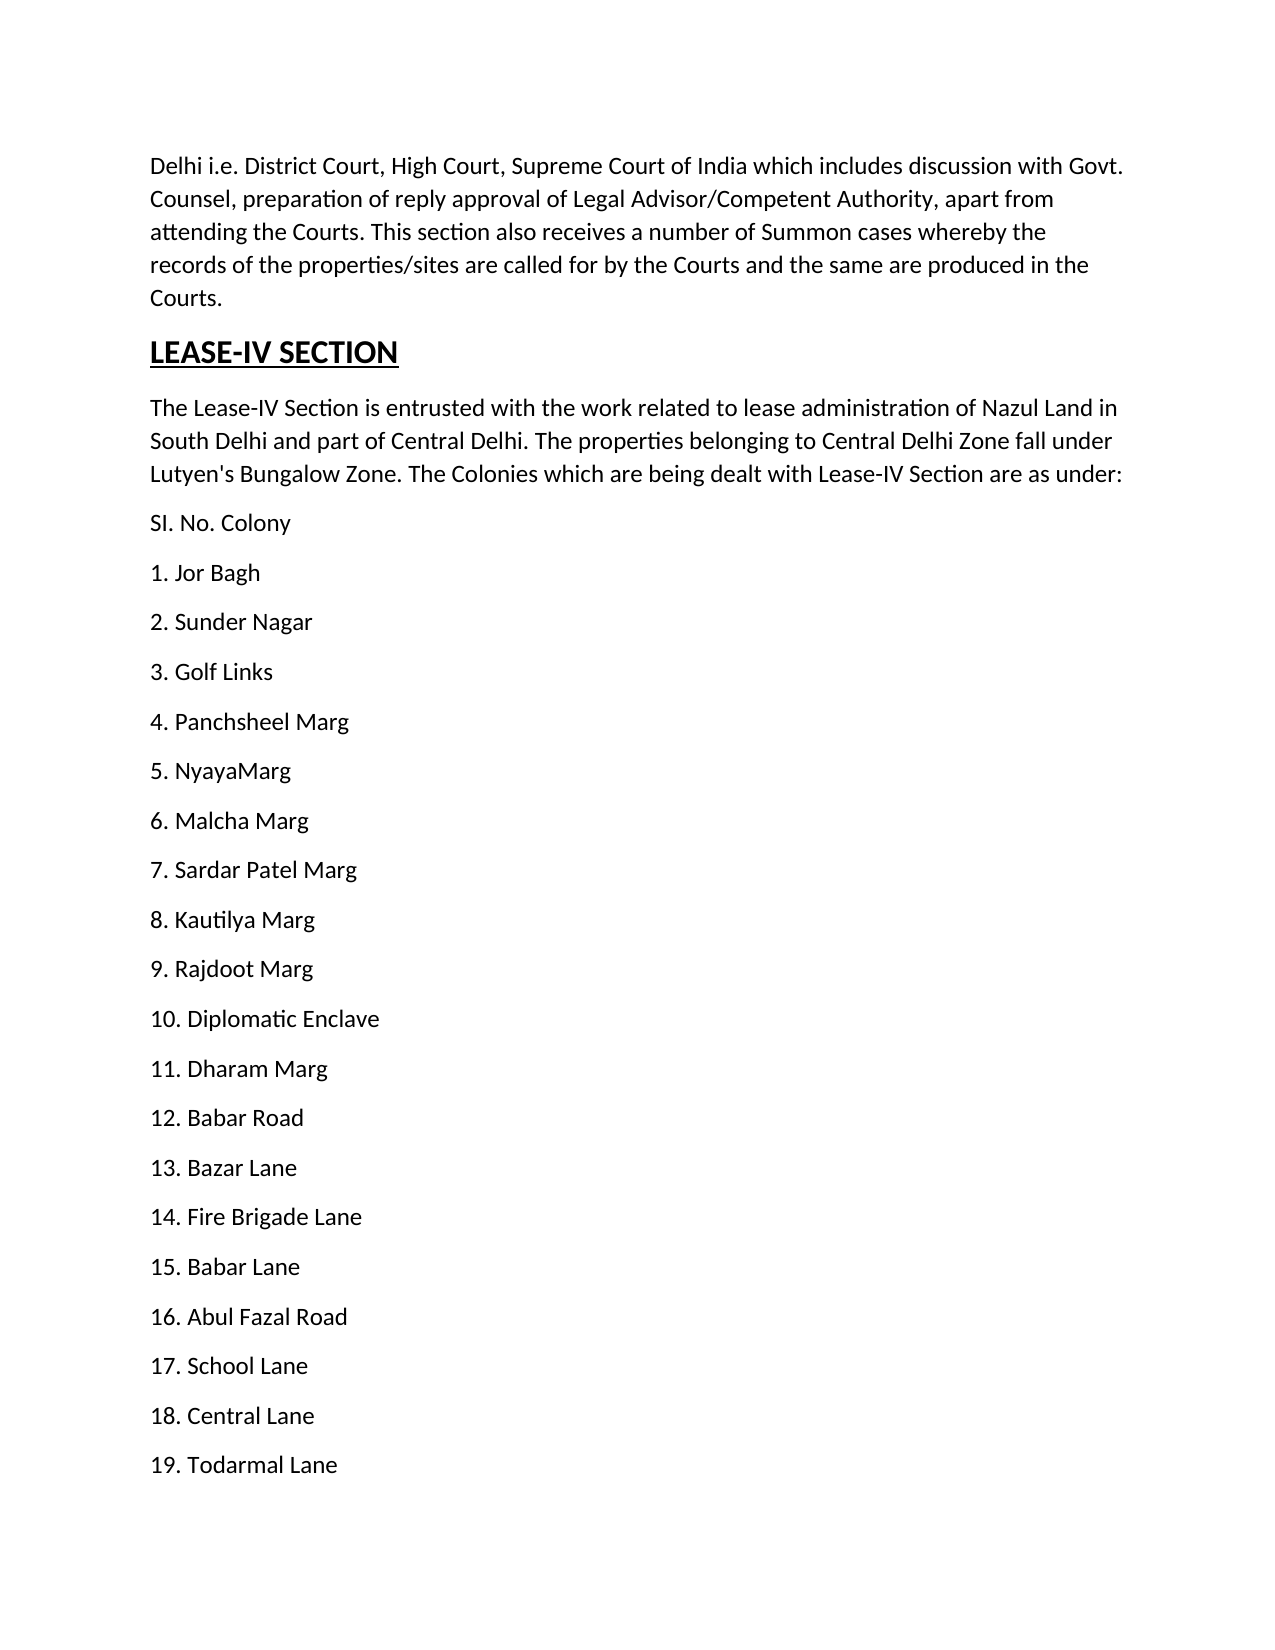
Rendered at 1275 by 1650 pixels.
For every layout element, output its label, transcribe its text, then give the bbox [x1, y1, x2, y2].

text 11. Dharam Marg [150, 1053, 1125, 1083]
text 19. Todarmal Lane [150, 1449, 1125, 1480]
text 18. Central Lane [150, 1400, 1125, 1430]
text 4. Panchsheel Marg [150, 706, 1125, 736]
text LEASE-IV SECTION [150, 331, 1125, 372]
text 8. Kautilya Marg [150, 904, 1125, 934]
text 15. Babar Lane [150, 1251, 1125, 1282]
text 3. Golf Links [150, 656, 1125, 687]
text 5. NyayaMarg [150, 755, 1125, 786]
text 10. Diplomatic Enclave [150, 1003, 1125, 1034]
text The Lease-IV Section is entrusted with the work related to lease administration of Nazul Land in South Delhi and part of Central Delhi. The properties belonging to Central Delhi Zone fall under Lutyen's Bungalow Zone. The Colonies which are being dealt with Lease-IV Section are as under: [150, 392, 1125, 488]
text 16. Abul Fazal Road [150, 1301, 1125, 1331]
text 2. Sunder Nagar [150, 606, 1125, 637]
text 17. School Lane [150, 1350, 1125, 1381]
text 6. Malcha Marg [150, 805, 1125, 835]
text 13. Bazar Lane [150, 1152, 1125, 1182]
text 9. Rajdoot Marg [150, 953, 1125, 984]
text 7. Sardar Patel Marg [150, 854, 1125, 885]
text 12. Babar Road [150, 1102, 1125, 1133]
text 14. Fire Brigade Lane [150, 1201, 1125, 1232]
text 1. Jor Bagh [150, 557, 1125, 587]
text SI. No. Colony [150, 507, 1125, 538]
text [150, 150, 1125, 312]
